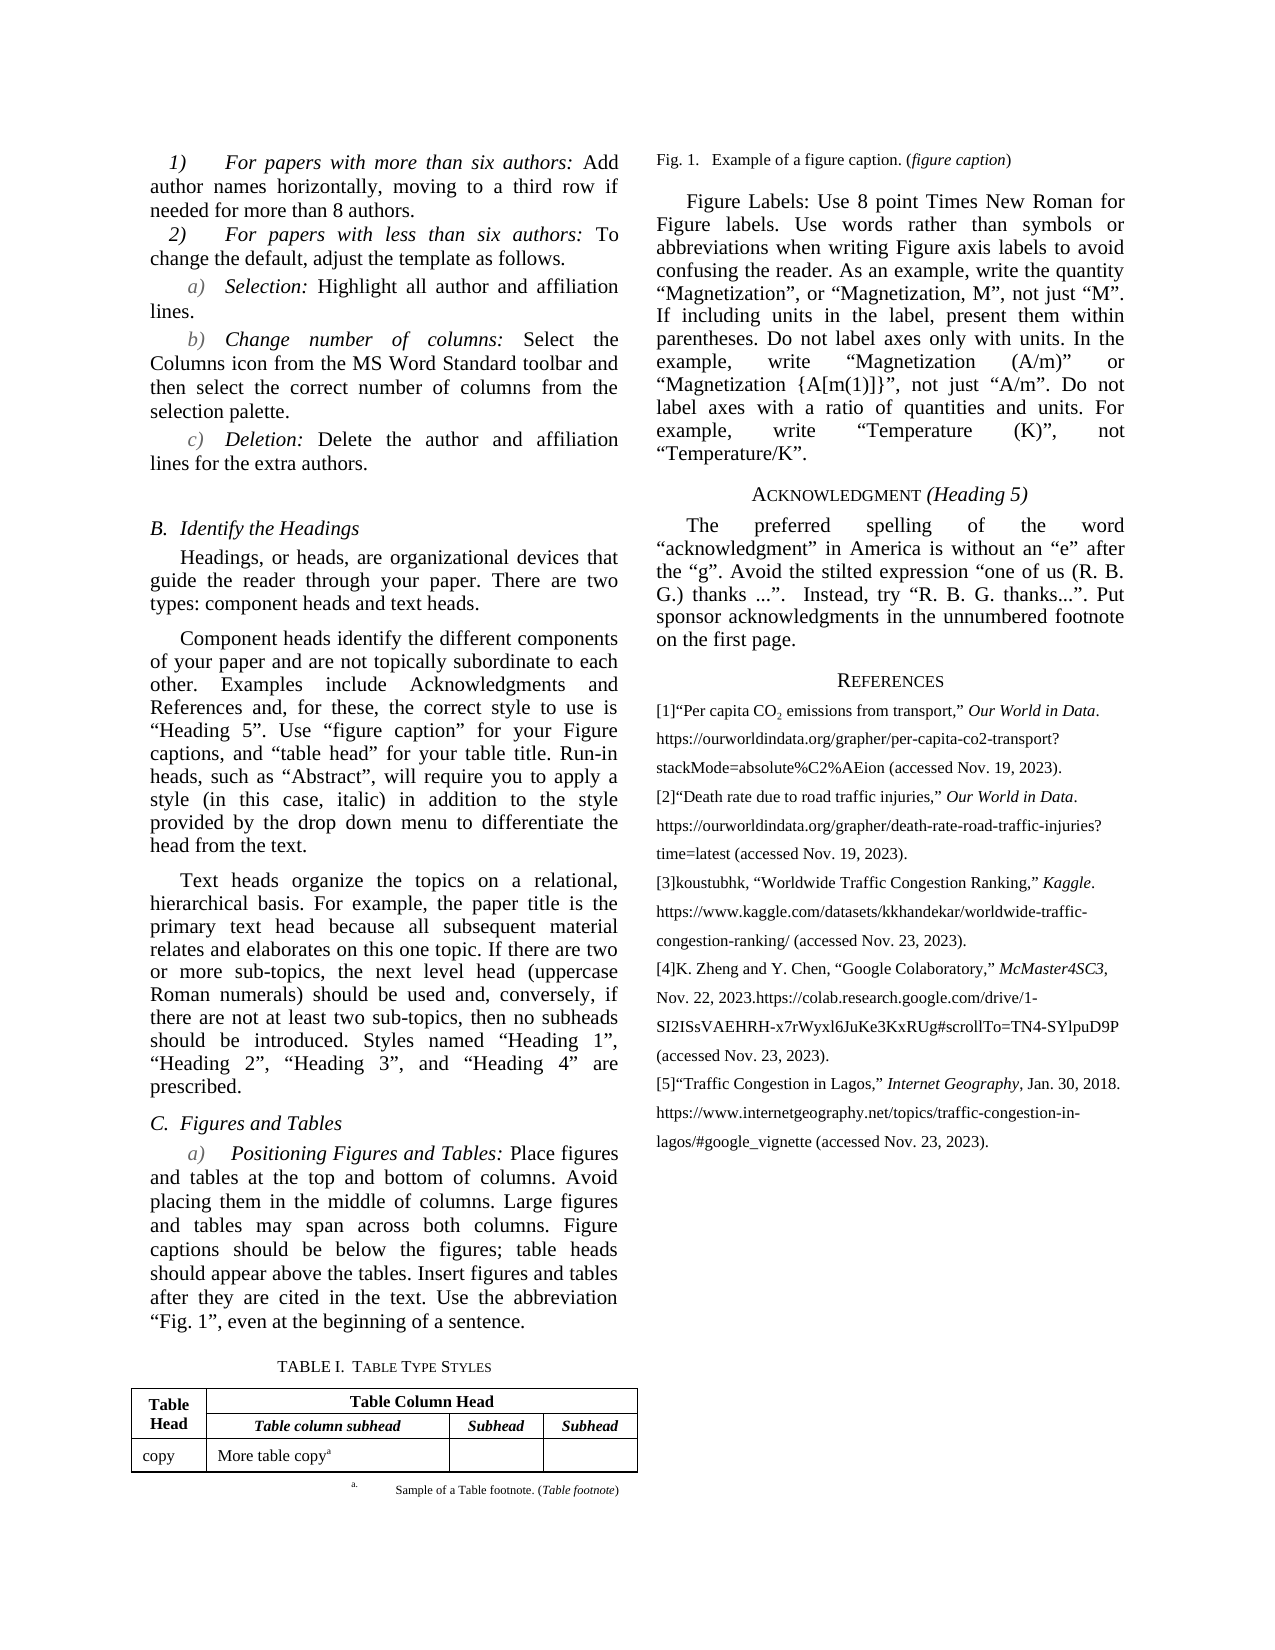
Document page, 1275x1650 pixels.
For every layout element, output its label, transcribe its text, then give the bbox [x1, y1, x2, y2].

text [3]koustubhk, “Worldwide Traffic Congestion Ranking,” Kaggle. https://www.kaggle.com/datasets/kkhandekar/worldwide-traffic-congestion-ranking/ (accessed Nov. 23, 2023). [656, 873, 1125, 949]
table_cell Subhead [450, 1414, 543, 1438]
list Sample of a Table footnote. (Table footnote) [156, 1479, 619, 1498]
table_header Table Column Head [207, 1389, 637, 1413]
subtitle Acknowledgment (Heading 5) [656, 482, 1125, 506]
text [5]“Traffic Congestion in Lagos,” Internet Geography, Jan. 30, 2018. https://www.internetgeography.net/topics/traffic-congestion-in-lagos/#google_vignette (accessed Nov. 23, 2023). [656, 1074, 1125, 1151]
subtitle Selection: Highlight all author and affiliation lines. [150, 274, 619, 323]
subtitle Change number of columns: Select the Columns icon from the MS Word Standard toolbar and then select the correct number of columns from the selection palette. [150, 327, 619, 423]
text Text heads organize the topics on a relational, hierarchical basis. For example, the paper title is the primary text head because all subsequent material relates and elaborates on this one topic. If there are two or more sub-topics, the next level head (uppercase Roman numerals) should be used and, conversely, if there are not at least two sub-topics, then no subheads should be introduced. Styles named “Heading 1”, “Heading 2”, “Heading 3”, and “Heading 4” are prescribed. [150, 869, 619, 1098]
text Figure Labels: Use 8 point Times New Roman for Figure labels. Use words rather than symbols or abbreviations when writing Figure axis labels to avoid confusing the reader. As an example, write the quantity “Magnetization”, or “Magnetization, M”, not just “M”. If including units in the label, present them within parentheses. Do not label axes only with units. In the example, write “Magnetization (A/m)” or “Magnetization {A[m(1)]}”, not just “A/m”. Do not label axes with a ratio of quantities and units. For example, write “Temperature (K)”, not “Temperature/K”. [656, 190, 1125, 465]
text [4]K. Zheng and Y. Chen, “Google Colaboratory,” McMaster4SC3, Nov. 22, 2023.https://colab.research.google.com/drive/1-SI2ISsVAEHRH-x7rWyxl6JuKe3KxRUg#scrollTo=TN4-SYlpuD9P (accessed Nov. 23, 2023). [656, 959, 1125, 1064]
subtitle Figures and Tables [150, 1111, 619, 1135]
text Headings, or heads, are organizational devices that guide the reader through your paper. There are two types: component heads and text heads. [150, 546, 619, 615]
table_cell More table copya [207, 1439, 449, 1471]
subtitle Positioning Figures and Tables: Place figures and tables at the top and bottom of columns. Avoid placing them in the middle of columns. Large figures and tables may span across both columns. Figure captions should be below the figures; table heads should appear above the tables. Insert figures and tables after they are cited in the text. Use the abbreviation “Fig. 1”, even at the beginning of a sentence. [150, 1141, 619, 1333]
text The preferred spelling of the word “acknowledgment” in America is without an “e” after the “g”. Avoid the stilted expression “one of us (R. B. G.) thanks ...”. Instead, try “R. B. G. thanks...”. Put sponsor acknowledgments in the unnumbered footnote on the first page. [656, 514, 1125, 651]
text Component heads identify the different components of your paper and are not topically subordinate to each other. Examples include Acknowledgments and References and, for these, the correct style to use is “Heading 5”. Use “figure caption” for your Figure captions, and “table head” for your table title. Run-in heads, such as “Abstract”, will require you to apply a style (in this case, italic) in addition to the style provided by the drop down menu to differentiate the head from the text. [150, 627, 619, 857]
table_cell copy [132, 1439, 206, 1471]
subtitle For papers with more than six authors: Add author names horizontally, moving to a third row if needed for more than 8 authors. [150, 150, 619, 222]
subtitle Identify the Headings [150, 516, 619, 540]
list Table Type Styles [150, 1358, 619, 1376]
text [2]“Death rate due to road traffic injuries,” Our World in Data. https://ourworldindata.org/grapher/death-rate-road-traffic-injuries?time=latest (accessed Nov. 19, 2023). [656, 787, 1125, 863]
table_cell [450, 1439, 543, 1471]
table_cell Table column subhead [207, 1414, 449, 1438]
text [1]“Per capita CO₂ emissions from transport,” Our World in Data. https://ourworldindata.org/grapher/per-capita-co2-transport?stackMode=absolute%C2%AEion (accessed Nov. 19, 2023). [656, 700, 1125, 777]
subtitle References [656, 668, 1125, 692]
table_header Table Head [132, 1389, 206, 1438]
subtitle Deletion: Delete the author and affiliation lines for the extra authors. [150, 427, 619, 475]
table_cell Subhead [544, 1414, 637, 1438]
subtitle For papers with less than six authors: To change the default, adjust the template as follows. [150, 222, 619, 270]
list Example of a figure caption. (figure caption) [656, 150, 1125, 169]
table_cell [544, 1439, 637, 1471]
